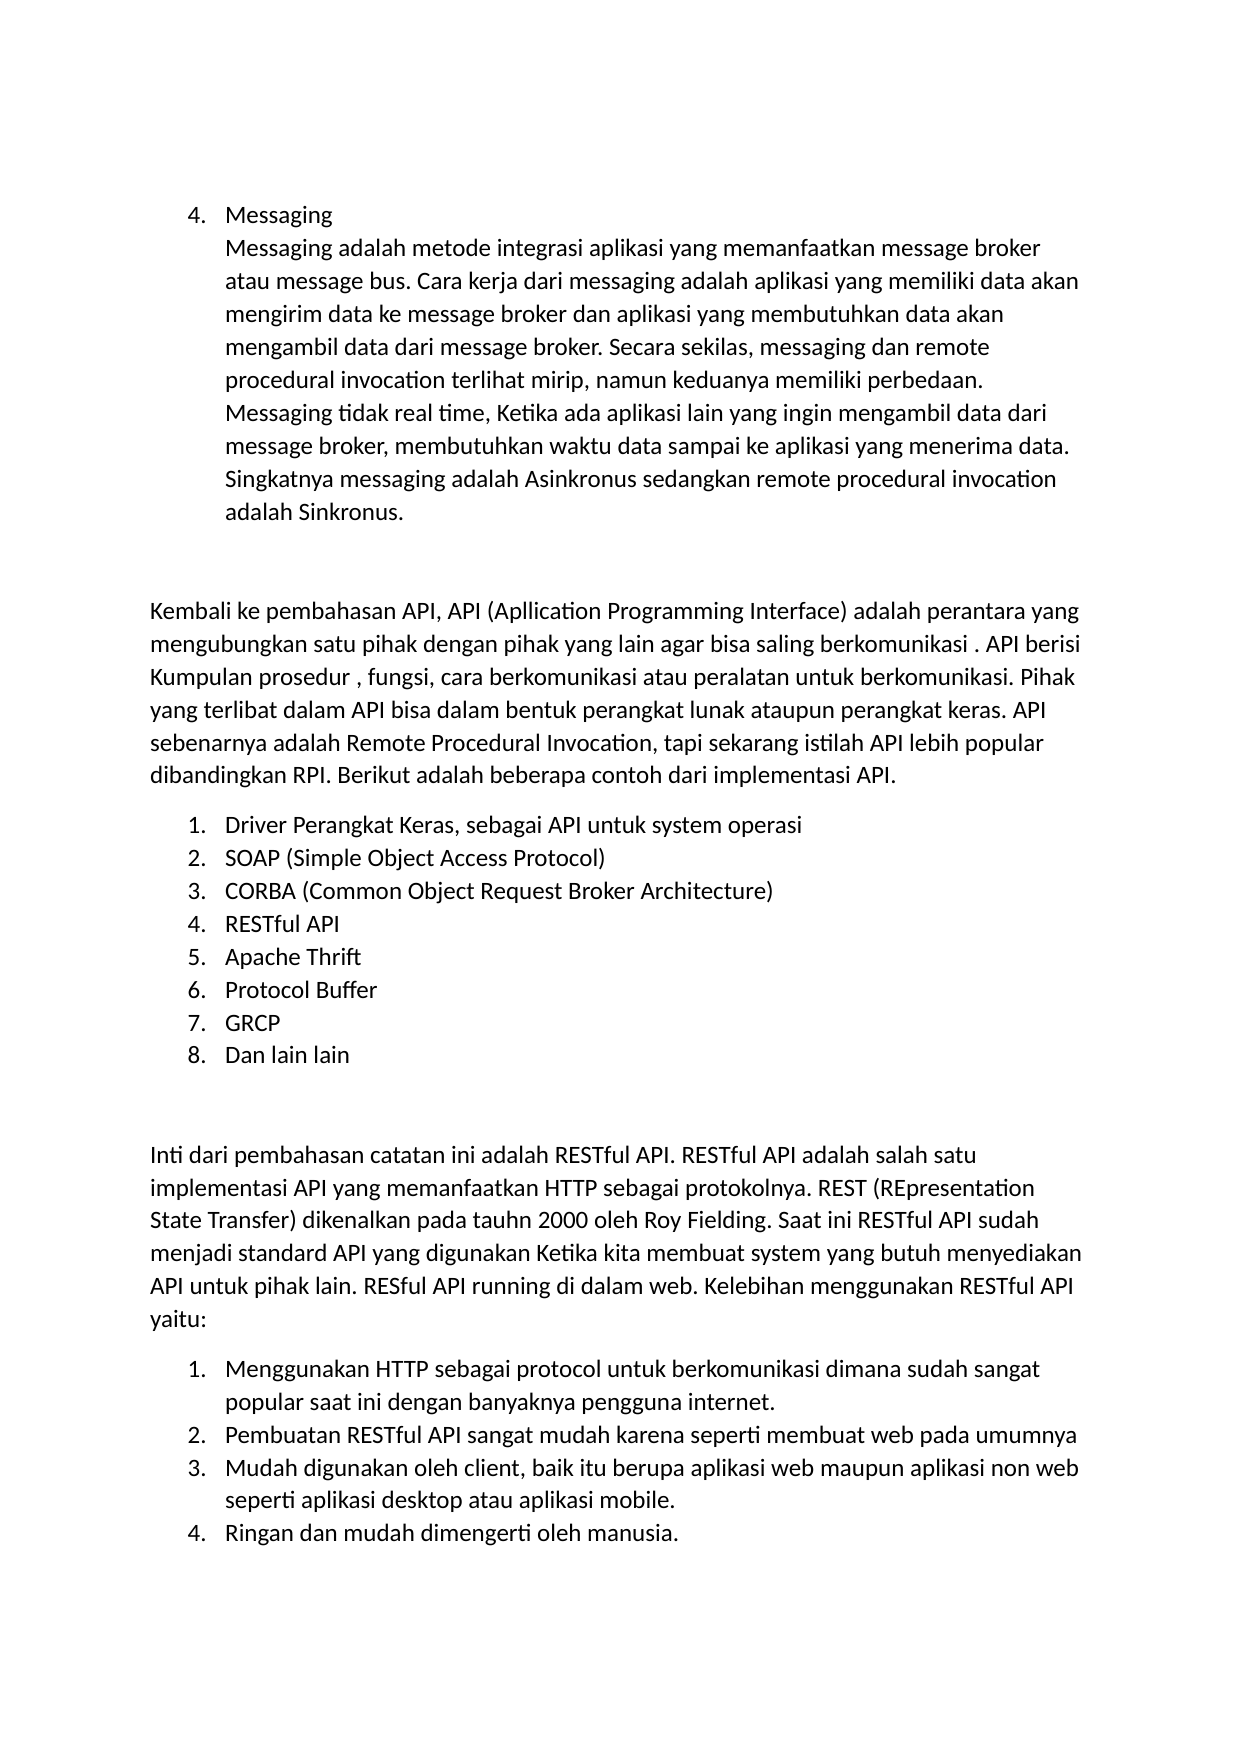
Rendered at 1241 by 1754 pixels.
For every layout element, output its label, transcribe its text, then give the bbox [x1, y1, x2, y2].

list Pembuatan RESTful API sangat mudah karena seperti membuat web pada umumnya [187, 1419, 1090, 1449]
list SOAP (Simple Object Access Protocol) [187, 842, 1090, 873]
list Menggunakan HTTP sebagai protocol untuk berkomunikasi dimana sudah sangat popular saat ini dengan banyaknya pengguna internet. [187, 1353, 1090, 1416]
list Driver Perangkat Keras, sebagai API untuk system operasi [187, 809, 1090, 840]
list Messaging [187, 199, 1090, 230]
list CORBA (Common Object Request Broker Architecture) [187, 875, 1090, 906]
list Messaging adalah metode integrasi aplikasi yang memanfaatkan message broker atau message bus. Cara kerja dari messaging adalah aplikasi yang memiliki data akan mengirim data ke message broker dan aplikasi yang membutuhkan data akan mengambil data dari message broker. Secara sekilas, messaging dan remote procedural invocation terlihat mirip, namun keduanya memiliki perbedaan. Messaging tidak real time, Ketika ada aplikasi lain yang ingin mengambil data dari message broker, membutuhkan waktu data sampai ke aplikasi yang menerima data. Singkatnya messaging adalah Asinkronus sedangkan remote procedural invocation adalah Sinkronus. [225, 232, 1090, 526]
list Ringan dan mudah dimengerti oleh manusia. [187, 1517, 1090, 1548]
list Protocol Buffer [187, 974, 1090, 1004]
list RESTful API [187, 908, 1090, 938]
text Inti dari pembahasan catatan ini adalah RESTful API. RESTful API adalah salah satu implementasi API yang memanfaatkan HTTP sebagai protokolnya. REST (REpresentation State Transfer) dikenalkan pada tauhn 2000 oleh Roy Fielding. Saat ini RESTful API sudah menjadi standard API yang digunakan Ketika kita membuat system yang butuh menyediakan API untuk pihak lain. RESful API running di dalam web. Kelebihan menggunakan RESTful API yaitu: [150, 1139, 1090, 1334]
list Dan lain lain [187, 1039, 1090, 1070]
list Mudah digunakan oleh client, baik itu berupa aplikasi web maupun aplikasi non web seperti aplikasi desktop atau aplikasi mobile. [187, 1452, 1090, 1515]
list GRCP [187, 1007, 1090, 1037]
text Kembali ke pembahasan API, API (Apllication Programming Interface) adalah perantara yang mengubungkan satu pihak dengan pihak yang lain agar bisa saling berkomunikasi . API berisi Kumpulan prosedur , fungsi, cara berkomunikasi atau peralatan untuk berkomunikasi. Pihak yang terlibat dalam API bisa dalam bentuk perangkat lunak ataupun perangkat keras. API sebenarnya adalah Remote Procedural Invocation, tapi sekarang istilah API lebih popular dibandingkan RPI. Berikut adalah beberapa contoh dari implementasi API. [150, 595, 1090, 790]
list Apache Thrift [187, 941, 1090, 971]
